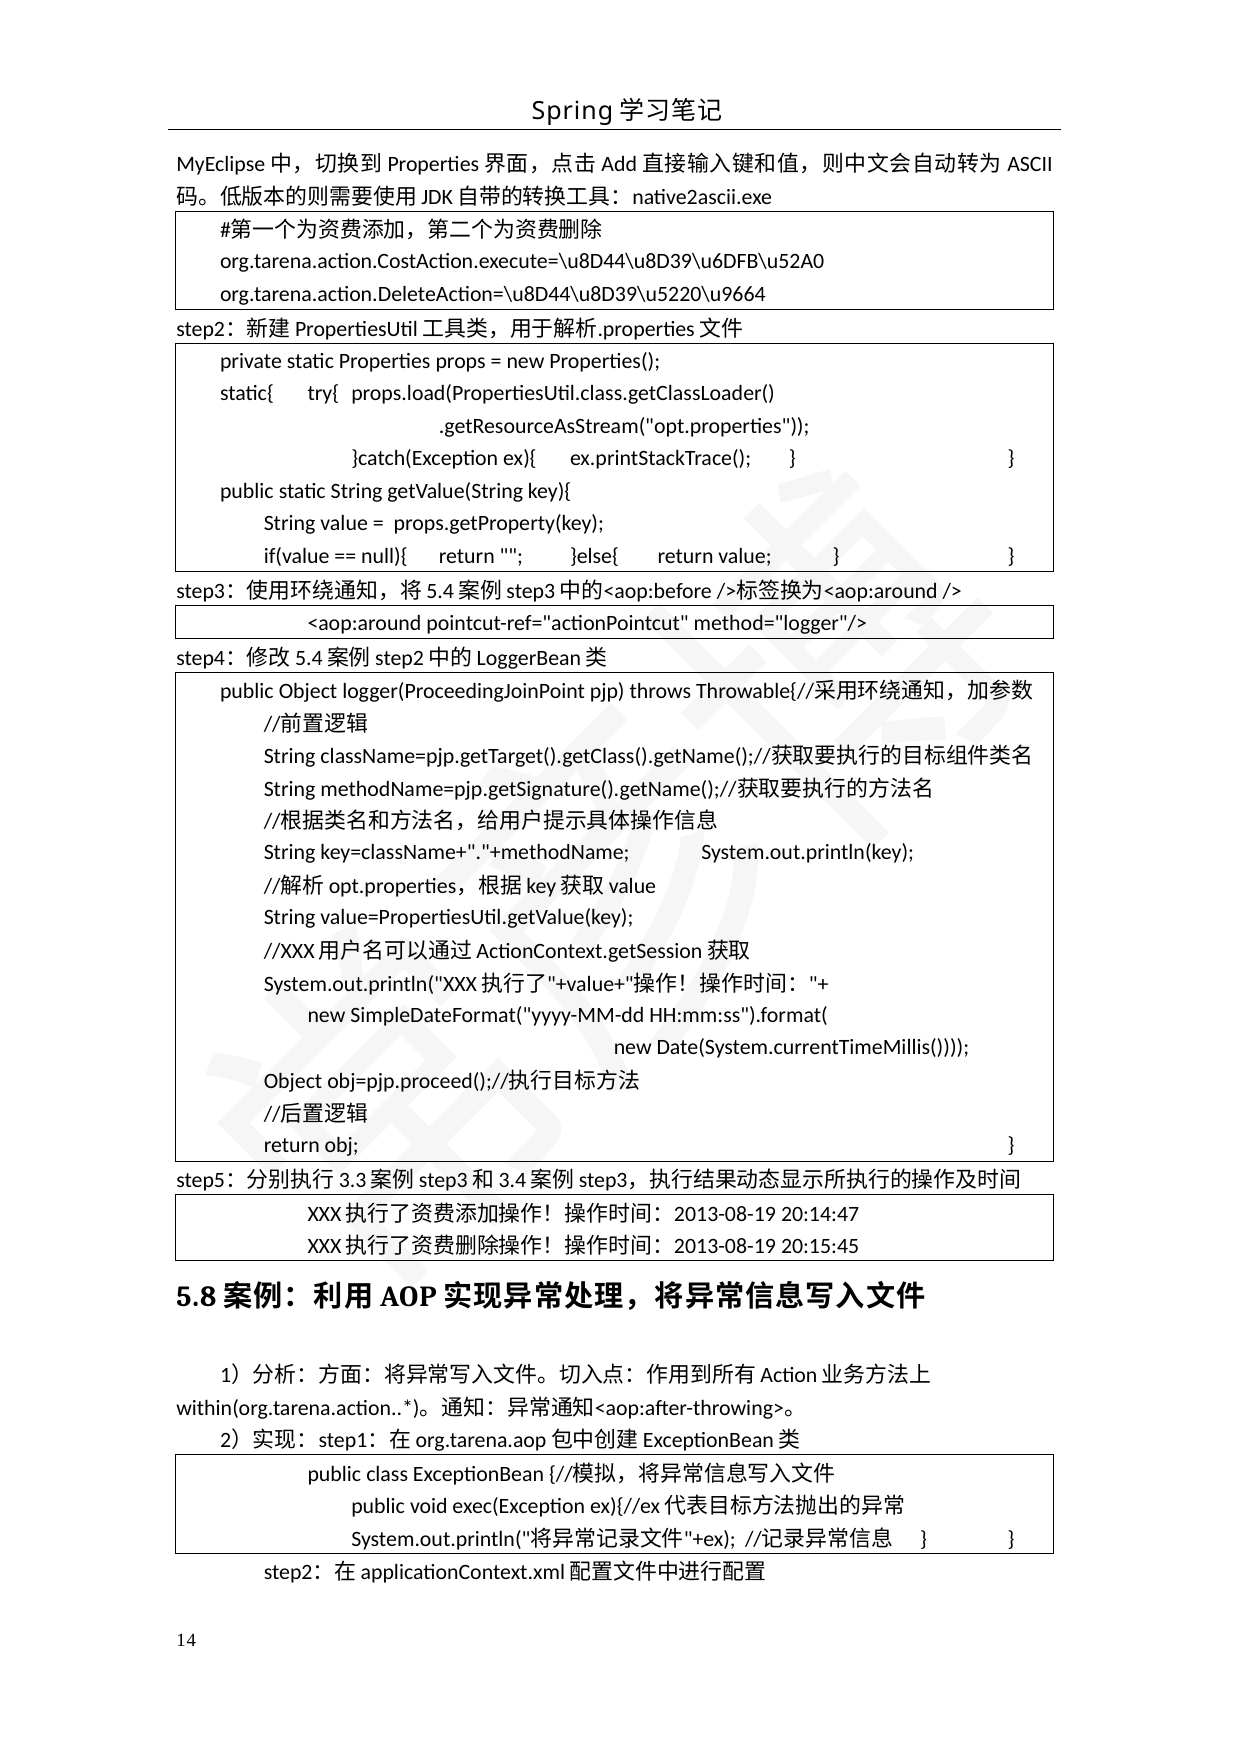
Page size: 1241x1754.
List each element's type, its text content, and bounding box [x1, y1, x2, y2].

text new SimpleDateFormat("yyyy-MM-dd HH:mm:ss").format( [176, 998, 1053, 1031]
text return obj; } [176, 1127, 1053, 1161]
text System.out.println("XXX执行了"+value+"操作！操作时间："+ [176, 966, 1053, 998]
text step4：修改5.4案例step2中的LoggerBean类 [176, 639, 1053, 672]
text String key=className+"."+methodName; System.out.println(key); [176, 836, 1053, 868]
text public static String getValue(String key){ [176, 474, 1053, 506]
text String methodName=pjp.getSignature().getName();//获取要执行的方法名 [176, 771, 1053, 803]
text public Object logger(ProceedingJoinPoint pjp) throws Throwable{//采用环绕通知，加参数 [176, 673, 1053, 706]
text within(org.tarena.action..*)。通知：异常通知<aop:after-throwing>。 [176, 1389, 1053, 1422]
text Object obj=pjp.proceed();//执行目标方法 [176, 1063, 1053, 1096]
text XXX执行了资费添加操作！操作时间：2013-08-19 20:14:47 [176, 1195, 1053, 1227]
text private static Properties props = new Properties(); [176, 344, 1053, 376]
text #第一个为资费添加，第二个为资费删除 [176, 212, 1053, 244]
text org.tarena.action.DeleteAction=\u8D44\u8D39\u5220\u9664 [176, 276, 1053, 309]
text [176, 146, 1053, 211]
text step3：使用环绕通知，将5.4案例step3中的<aop:before />标签换为<aop:around /> [176, 572, 1053, 605]
list 实现：step1：在org.tarena.aop包中创建ExceptionBean类 [176, 1422, 1053, 1454]
text org.tarena.action.CostAction.execute=\u8D44\u8D39\u6DFB\u52A0 [176, 244, 1053, 276]
text System.out.println("将异常记录文件"+ex); //记录异常信息 } } [176, 1519, 1053, 1553]
list 分析：方面：将异常写入文件。切入点：作用到所有Action业务方法上 [176, 1357, 1053, 1389]
text step2：在applicationContext.xml配置文件中进行配置 [220, 1554, 1053, 1586]
text public void exec(Exception ex){//ex代表目标方法抛出的异常 [176, 1488, 1053, 1519]
text String value=PropertiesUtil.getValue(key); [176, 901, 1053, 933]
text step5：分别执行3.3案例step3和3.4案例step3，执行结果动态显示所执行的操作及时间 [176, 1162, 1053, 1194]
text String value = props.getProperty(key); [176, 506, 1053, 538]
text }catch(Exception ex){ ex.printStackTrace(); } } [176, 441, 1053, 474]
text //解析opt.properties，根据key获取value [176, 868, 1053, 901]
text <aop:around pointcut-ref="actionPointcut" method="logger"/> [176, 606, 1053, 638]
text //前置逻辑 [176, 706, 1053, 738]
text //根据类名和方法名，给用户提示具体操作信息 [176, 803, 1053, 836]
text public class ExceptionBean {//模拟，将异常信息写入文件 [176, 1455, 1053, 1488]
text //XXX用户名可以通过ActionContext.getSession获取 [176, 933, 1053, 966]
text String className=pjp.getTarget().getClass().getName();//获取要执行的目标组件类名 [176, 738, 1053, 771]
text new Date(System.currentTimeMillis()))); [176, 1031, 1053, 1063]
text //后置逻辑 [176, 1096, 1053, 1127]
text XXX执行了资费删除操作！操作时间：2013-08-19 20:15:45 [176, 1227, 1053, 1260]
text static{ try{ props.load(PropertiesUtil.class.getClassLoader() [176, 376, 1053, 409]
text step2：新建PropertiesUtil工具类，用于解析.properties文件 [176, 310, 1053, 343]
text .getResourceAsStream("opt.properties")); [176, 409, 1053, 441]
text if(value == null){ return ""; }else{ return value; } } [176, 538, 1053, 571]
